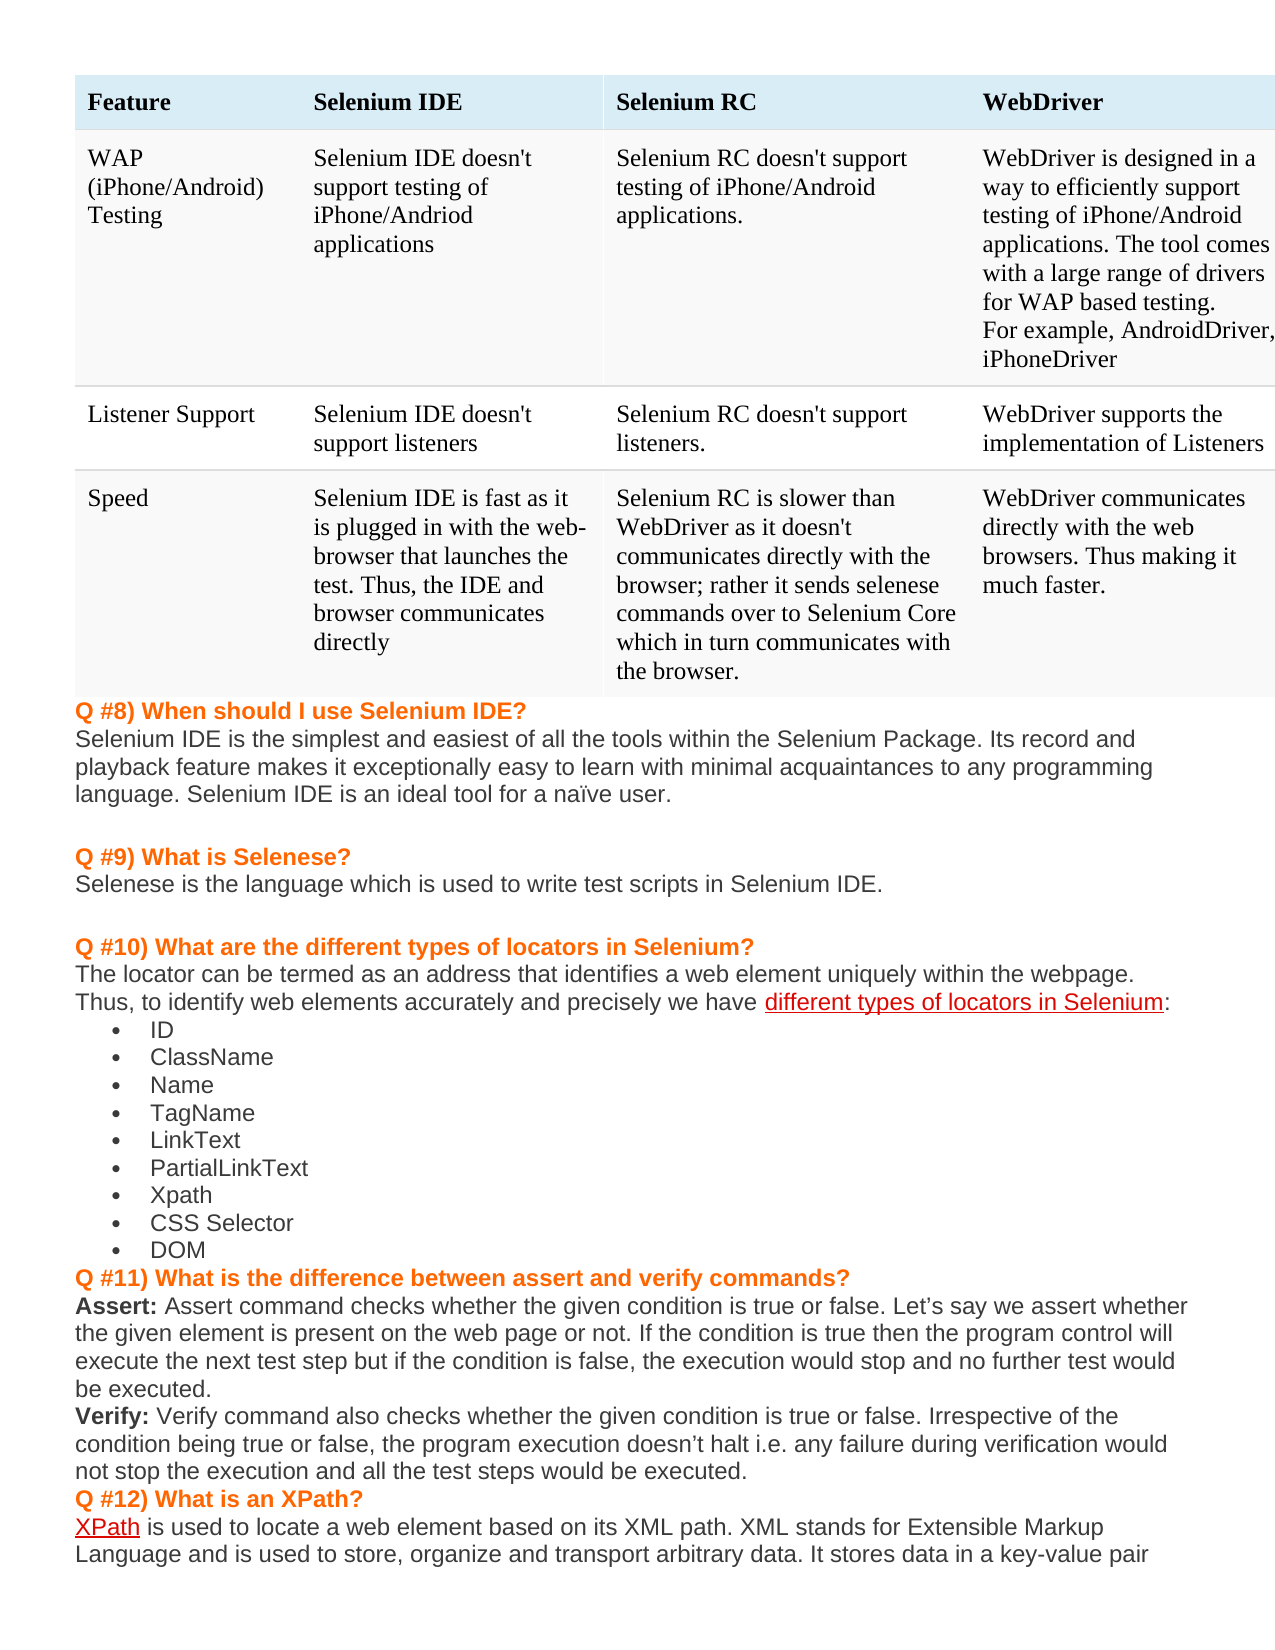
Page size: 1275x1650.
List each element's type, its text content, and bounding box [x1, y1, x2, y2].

table_cell Selenium RC doesn't support listeners. [604, 387, 970, 469]
table_header Selenium IDE [301, 75, 603, 129]
list Name [112, 1071, 1200, 1098]
table_cell WebDriver supports the implementation of Listeners [970, 387, 1275, 469]
table_cell Selenium IDE doesn't support testing of iPhone/Andriod applications [301, 130, 603, 385]
table_cell Listener Support [75, 387, 301, 469]
table_cell Selenium IDE doesn't support listeners [301, 387, 603, 469]
text Selenium IDE is the simplest and easiest of all the tools within the Selenium Package. Its record and playback feature makes it exceptionally easy to learn with minimal acquaintances to any programming language. Selenium IDE is an ideal tool for a naïve user. [75, 725, 1200, 808]
list PartialLinkText [112, 1154, 1200, 1181]
list ClassName [112, 1043, 1200, 1071]
table_cell Speed [75, 471, 301, 697]
text Q #10) What are the different types of locators in Selenium? [75, 933, 1200, 960]
table_header Feature [75, 75, 301, 129]
list DOM [112, 1236, 1200, 1264]
table_header WebDriver [970, 75, 1275, 129]
table_cell Selenium RC doesn't support testing of iPhone/Android applications. [604, 130, 970, 385]
list Xpath [112, 1181, 1200, 1209]
text Selenese is the language which is used to write test scripts in Selenium IDE. [75, 870, 1200, 898]
list ID [112, 1016, 1200, 1043]
text The locator can be termed as an address that identifies a web element uniquely within the webpage. Thus, to identify web elements accurately and precisely we have different types of locators in Selenium: [75, 960, 1200, 1016]
text Verify: Verify command also checks whether the given condition is true or false. Irrespective of the condition being true or false, the program execution doesn’t halt i.e. any failure during verification would not stop the execution and all the test steps would be executed. [75, 1402, 1200, 1485]
text Q #11) What is the difference between assert and verify commands? [75, 1264, 1200, 1292]
table_header Selenium RC [604, 75, 970, 129]
text Assert: Assert command checks whether the given condition is true or false. Let’s say we assert whether the given element is present on the web page or not. If the condition is true then the program control will execute the next test step but if the condition is false, the execution would stop and no further test would be executed. [75, 1292, 1200, 1402]
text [75, 1512, 1200, 1568]
list CSS Selector [112, 1209, 1200, 1236]
list LinkText [112, 1126, 1200, 1154]
table_cell Selenium RC is slower than WebDriver as it doesn't communicates directly with the browser; rather it sends selenese commands over to Selenium Core which in turn communicates with the browser. [604, 471, 970, 697]
table_cell Selenium IDE is fast as it is plugged in with the web-browser that launches the test. Thus, the IDE and browser communicates directly [301, 471, 603, 697]
text Q #12) What is an XPath? [75, 1485, 1200, 1512]
text Q #8) When should I use Selenium IDE? [75, 697, 1200, 725]
table_cell WAP (iPhone/Android) Testing [75, 130, 301, 385]
table_cell WebDriver is designed in a way to efficiently support testing of iPhone/Android applications. The tool comes with a large range of drivers for WAP based testing. For example, AndroidDriver, iPhoneDriver [970, 130, 1275, 385]
text Q #9) What is Selenese? [75, 843, 1200, 870]
list TagName [112, 1098, 1200, 1126]
table_cell WebDriver communicates directly with the web browsers. Thus making it much faster. [970, 471, 1275, 697]
